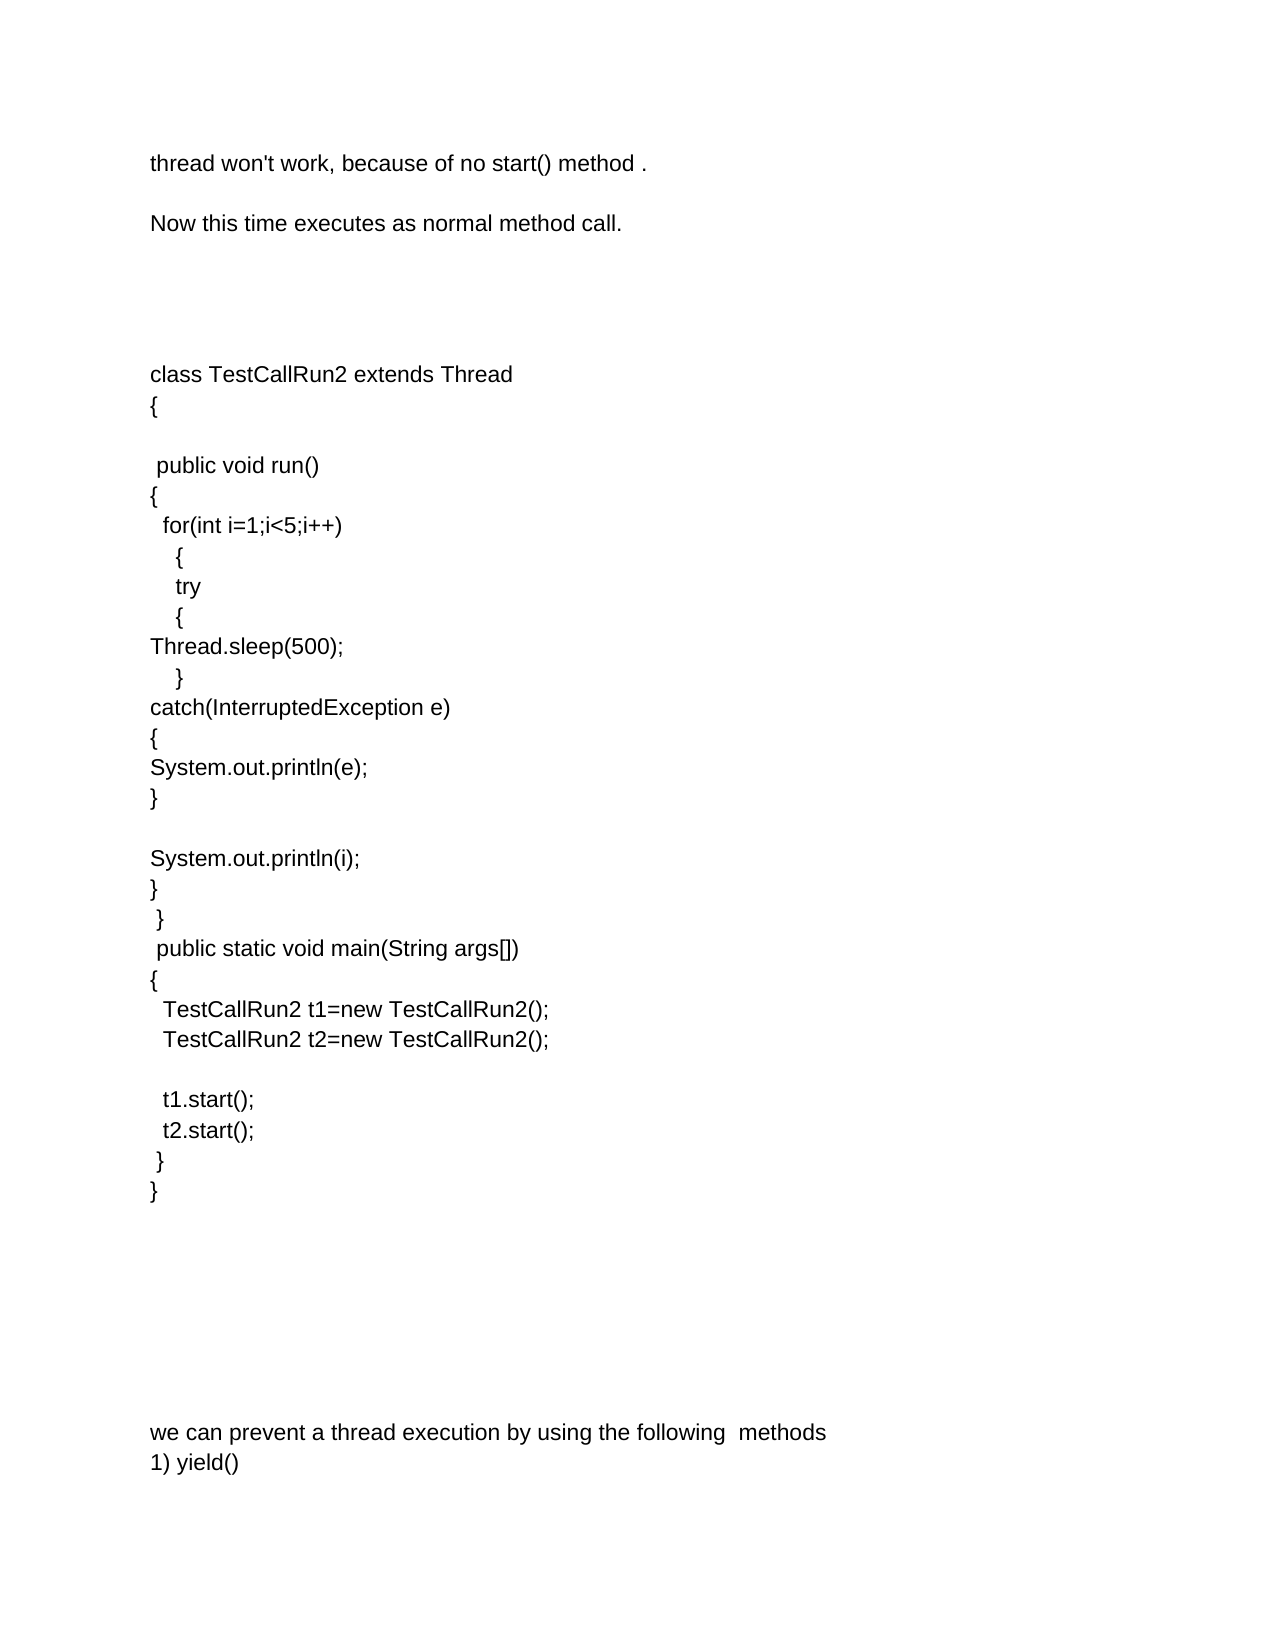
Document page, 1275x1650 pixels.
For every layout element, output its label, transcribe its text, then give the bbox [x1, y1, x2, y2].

text } [150, 1147, 1125, 1173]
text } [150, 784, 1125, 811]
text Thread.sleep(500); [150, 633, 1125, 660]
text { [150, 543, 1125, 569]
text t1.start(); [150, 1086, 1125, 1113]
text try [150, 573, 1125, 599]
text for(int i=1;i<5;i++) [150, 512, 1125, 539]
text { [150, 482, 1125, 509]
text } [150, 875, 1125, 901]
text System.out.println(i); [150, 845, 1125, 871]
text TestCallRun2 t2=new TestCallRun2(); [150, 1026, 1125, 1052]
text } [150, 663, 1125, 690]
text catch(InterruptedException e) [150, 694, 1125, 720]
text { [150, 392, 1125, 418]
text } [150, 1177, 1125, 1203]
text Now this time executes as normal method call. [150, 210, 1125, 237]
text { [150, 603, 1125, 629]
text { [150, 724, 1125, 750]
text public void run() [150, 452, 1125, 478]
text { [150, 966, 1125, 992]
text TestCallRun2 t1=new TestCallRun2(); [150, 996, 1125, 1022]
text System.out.println(e); [150, 754, 1125, 781]
text we can prevent a thread execution by using the following methods [150, 1419, 1125, 1445]
text t2.start(); [150, 1117, 1125, 1143]
text public static void main(String args[]) [150, 935, 1125, 962]
text } [150, 905, 1125, 932]
text thread won't work, because of no start() method . [150, 150, 1125, 176]
text 1) yield() [150, 1449, 1125, 1475]
text class TestCallRun2 extends Thread [150, 361, 1125, 388]
